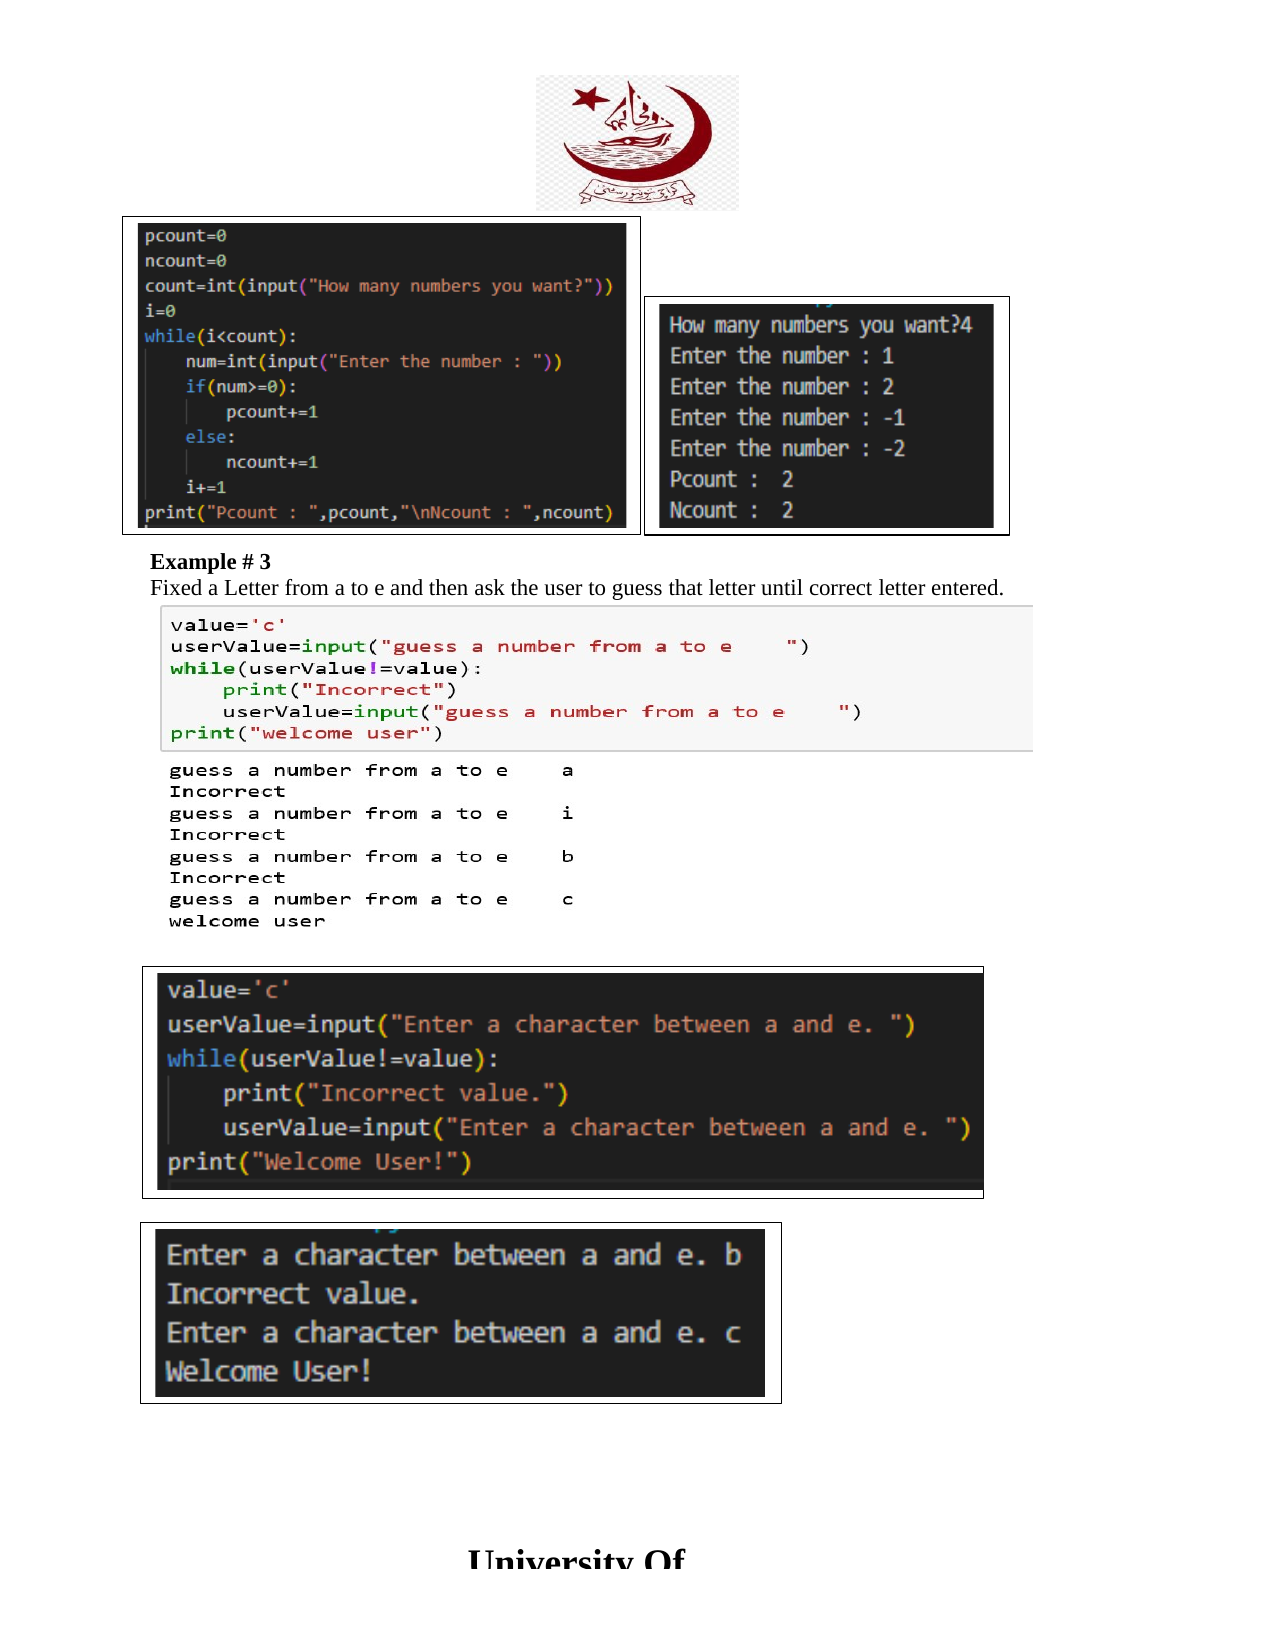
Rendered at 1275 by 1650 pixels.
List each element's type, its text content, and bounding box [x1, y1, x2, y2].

text Example # 3 [150, 548, 1210, 575]
picture [160, 605, 1033, 927]
picture [137, 223, 627, 528]
picture [659, 304, 994, 528]
text Fixed a Letter from a to e and then ask the user to guess that letter until correct letter entered. [150, 575, 1210, 601]
picture [536, 75, 739, 211]
picture [155, 1229, 765, 1397]
picture [157, 973, 984, 1190]
